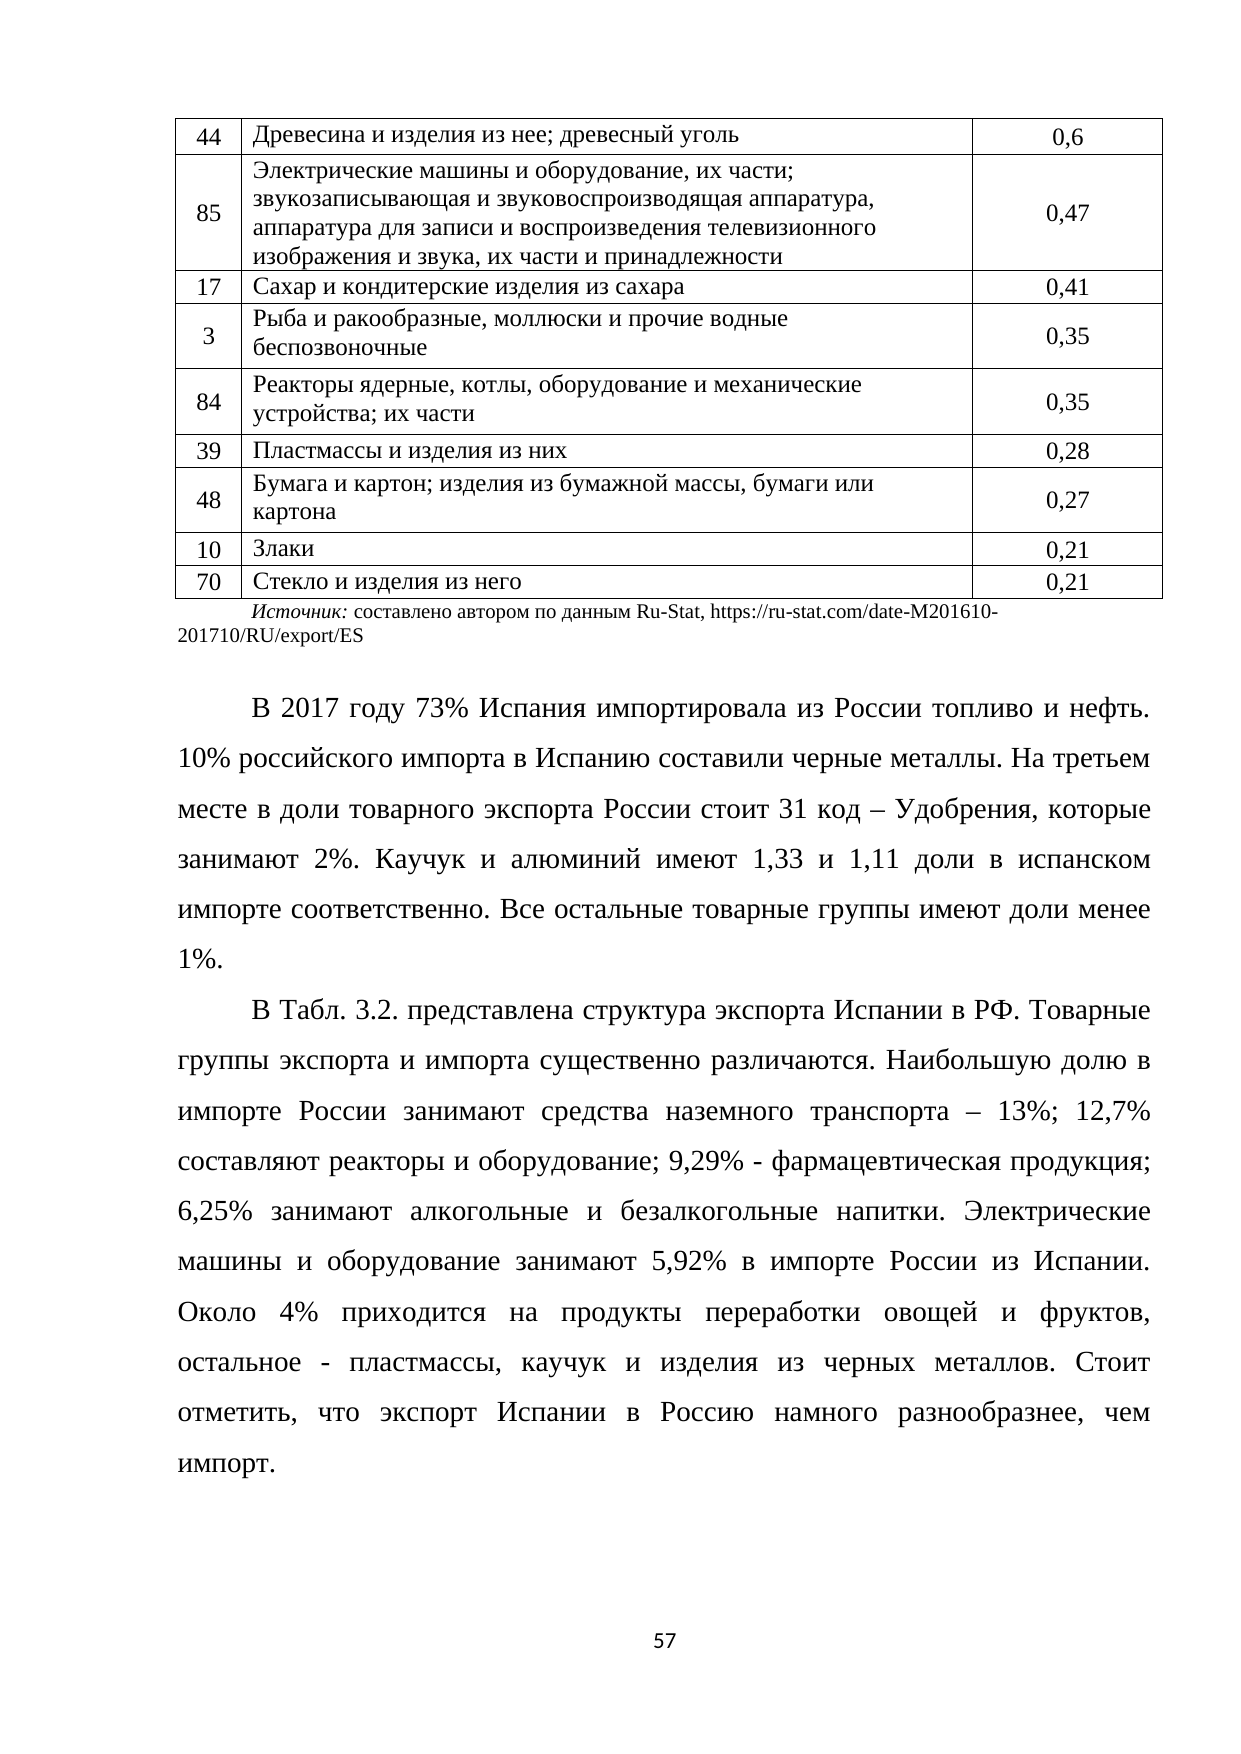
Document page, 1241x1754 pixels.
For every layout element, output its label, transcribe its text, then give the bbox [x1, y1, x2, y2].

table_cell 70 [176, 566, 241, 598]
table_cell 0,35 [973, 304, 1162, 368]
table_cell Электрические машины и оборудование, их части; звукозаписывающая и звуковоспроизводящая аппаратура, аппаратура для записи и воспроизведения телевизионного изображения и звука, их части и принадлежности [242, 155, 972, 270]
table_cell 0,41 [973, 271, 1162, 302]
table_cell 85 [176, 155, 241, 270]
text В 2017 году 73% Испания импортировала из России топливо и нефть. 10% российского импорта в Испанию составили черные металлы. На третьем месте в доли товарного экспорта России стоит 31 код – Удобрения, которые занимают 2%. Каучук и алюминий имеют 1,33 и 1,11 доли в испанском импорте соответственно. Все остальные товарные группы имеют доли менее 1%. [177, 690, 1152, 975]
table_cell 0,35 [973, 369, 1162, 434]
table_cell 44 [176, 119, 241, 154]
table_cell Древесина и изделия из нее; древесный уголь​ [242, 119, 972, 154]
table_cell 10 [176, 533, 241, 565]
table_cell 0,21 [973, 533, 1162, 565]
table_cell 48 [176, 468, 241, 532]
table_cell 17 [176, 271, 241, 302]
table_cell 0,28 [973, 435, 1162, 467]
table_cell 0,47 [973, 155, 1162, 270]
table_cell Рыба и ракообразные, моллюски и прочие водные беспозвоночные​ [242, 304, 972, 368]
table_cell Злаки [242, 533, 972, 565]
table_cell 0,27 [973, 468, 1162, 532]
text В Табл. 3.2. представлена структура экспорта Испании в РФ. Товарные группы экспорта и импорта существенно различаются. Наибольшую долю в импорте России занимают средства наземного транспорта – 13%; 12,7% составляют реакторы и оборудование; 9,29% - фармацевтическая продукция; 6,25% занимают алкогольные и безалкогольные напитки. Электрические машины и оборудование занимают 5,92% в импорте России из Испании. Около 4% приходится на продукты переработки овощей и фруктов, остальное - пластмассы, каучук и изделия из черных металлов. Стоит отметить, что экспорт Испании в Россию намного разнообразнее, чем импорт. [177, 992, 1152, 1478]
table_cell 84 [176, 369, 241, 434]
table_cell 39 [176, 435, 241, 467]
text Источник: составлено автором по данным Ru-Stat, https://ru-stat.com/date-M201610-201710/RU/export/ES [177, 599, 1152, 647]
table_cell Пластмассы и изделия из них​​ [242, 435, 972, 467]
table_cell 0,6 [973, 119, 1162, 154]
table_cell Сахар и кондитерские изделия из сахара [242, 271, 972, 302]
table_cell 3 [176, 304, 241, 368]
table_cell Бумага и картон; изделия из бумажной массы, бумаги или картона​ [242, 468, 972, 532]
table_cell 0,21 [973, 566, 1162, 598]
table_cell Стекло и изделия из него​ [242, 566, 972, 598]
table_cell Реакторы ядерные, котлы, оборудование и механические устройства; их части​ [242, 369, 972, 434]
